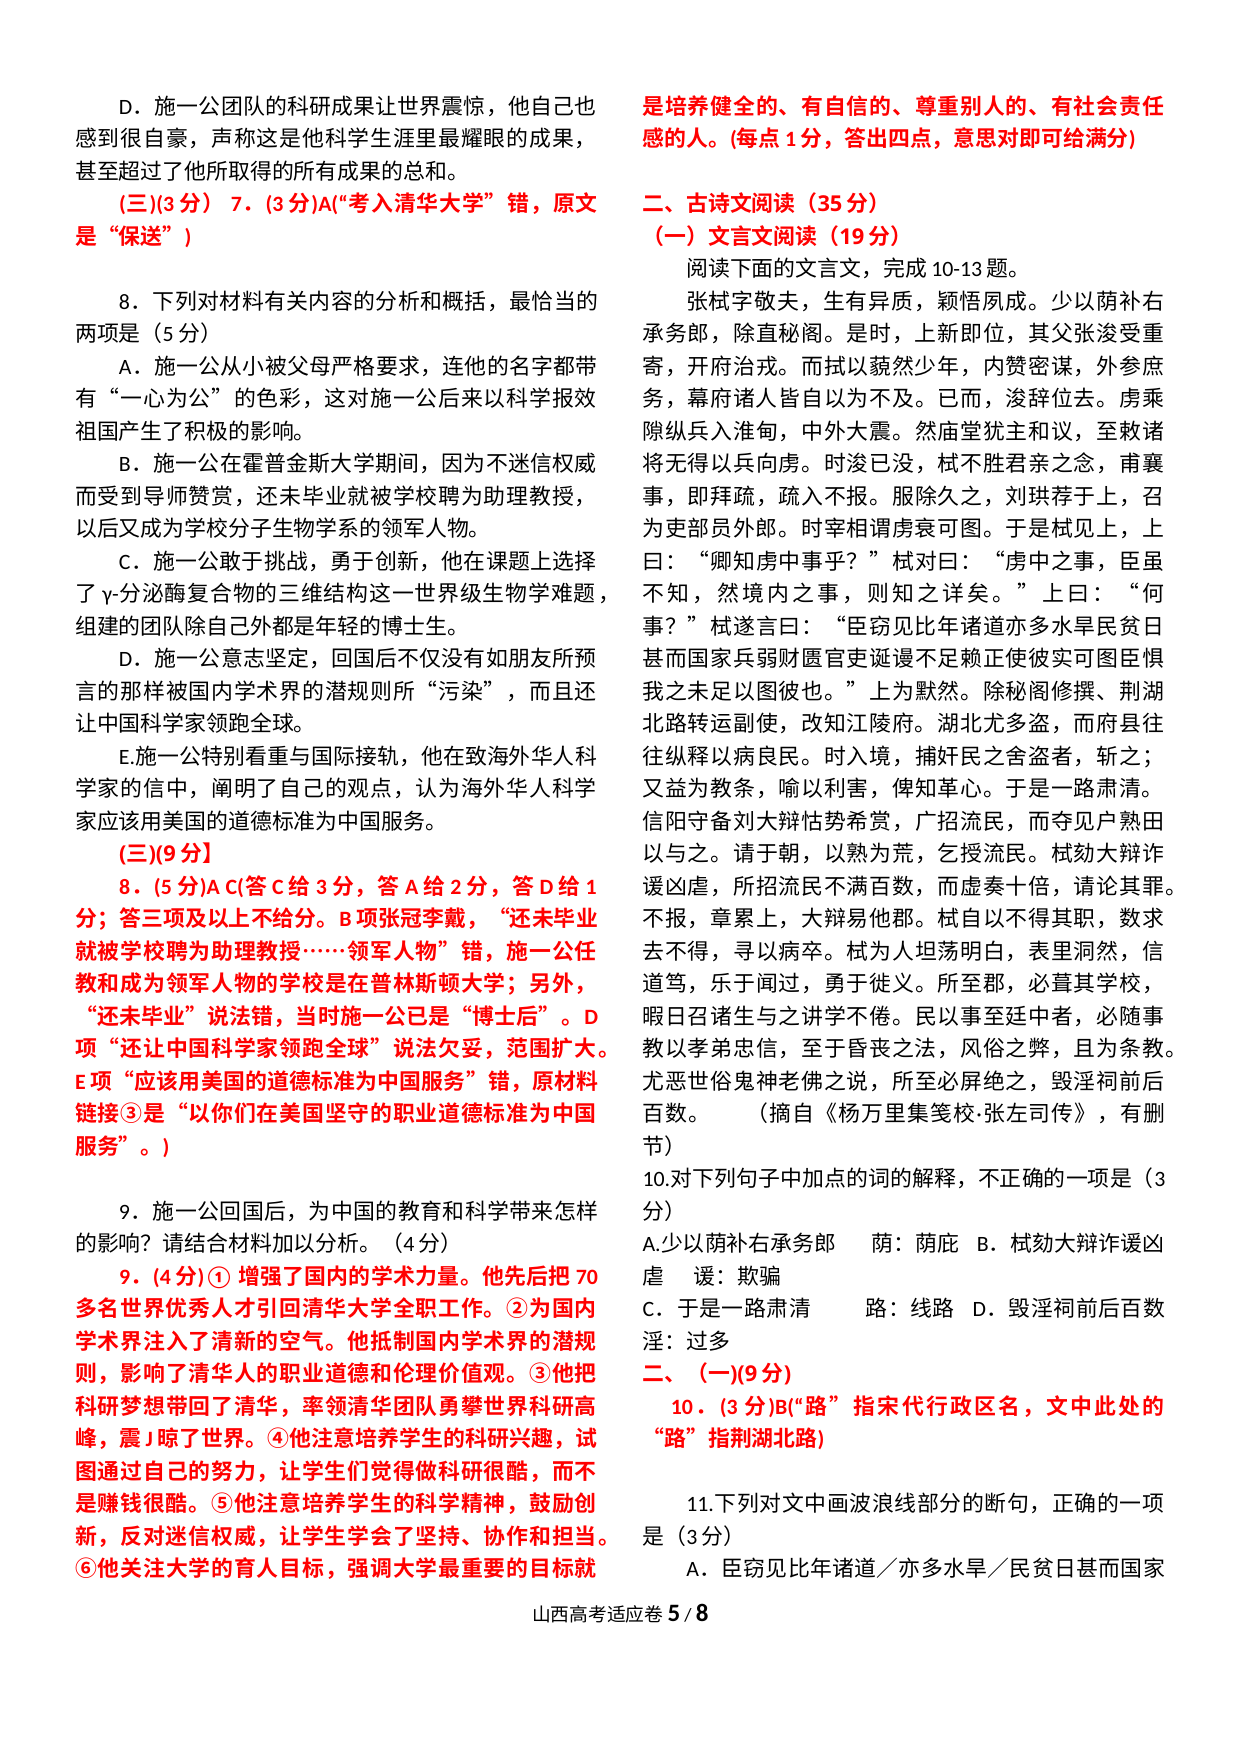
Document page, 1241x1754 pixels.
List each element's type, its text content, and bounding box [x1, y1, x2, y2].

text 二、（一)(9分) [642, 1356, 1165, 1388]
text (三)(3分） 7．(3分)A(“考入清华大学”错，原文是“保送”) [75, 186, 598, 251]
text B．施一公在霍普金斯大学期间，因为不迷信权威而受到导师赞赏，还未毕业就被学校聘为助理教授，以后又成为学校分子生物学系的领军人物。 [75, 446, 598, 543]
text 9．(4分)①增强了国内的学术力量。他先后把70多名世界优秀人才引回清华大学全职工作。②为国内学术界注入了清新的空气。他抵制国内学术界的潜规则，影响了清华人的职业道德和伦理价值观。③他把科研梦想带回了清华，率领清华团队勇攀世界科研高峰，震J晾了世界。④他注意培养学生的科研兴趣，试图通过自己的努力，让学生们觉得做科研很酷，而不是赚钱很酷。⑤他注意培养学生的科学精神，鼓励创新，反对迷信权威，让学生学会了坚持、协作和担当。⑥他关注大学的育人目标，强调大学最重要的目标就是培养健全的、有自信的、尊重别人的、有社会责任感的人。(每点1分，答出四点，意思对即可给满分) [75, 1258, 598, 1583]
text A．臣窃见比年诸道／亦多水旱／民贫日甚而国家兵弱财匮／官吏诞谩不足赖／正使彼实可图／臣惧我之未足以图彼也 [642, 1551, 1165, 1583]
text 8．(5分)A C(答C给3分，答A给2分，答D给1分；答三项及以上不给分。B项张冠李戴，“还未毕业就被学校聘为助理教授……领军人物”错，施一公任教和成为领军人物的学校是在普林斯顿大学；另外，“还未毕业”说法错，当时施一公已是“博士后”。D项“还让中国科学家领跑全球”说法欠妥，范围扩大。E项“应该用美国的道德标准为中国服务”错，原材料链接③是“以你们在美国坚守的职业道德标准为中国服务”。) [75, 868, 598, 1161]
text 二、古诗文阅读（35分） [642, 186, 1165, 218]
text D．施一公意志坚定，回国后不仅没有如朋友所预言的那样被国内学术界的潜规则所“污染”，而且还让中国科学家领跑全球。 [75, 641, 598, 738]
text C．于是一路肃清 路：线路 D．毁淫祠前后百数 淫：过多 [642, 1291, 1165, 1356]
text A.少以荫补右承务郎 荫：荫庇 B．栻劾大辩诈谖凶虐 谖：欺骗 [642, 1226, 1165, 1291]
text 9．施一公回国后，为中国的教育和科学带来怎样的影响？请结合材料加以分析。（4分） [75, 1193, 598, 1258]
text 11.下列对文中画波浪线部分的断句，正确的一项是（3分） [642, 1486, 1165, 1551]
text 9．(4分)①增强了国内的学术力量。他先后把70多名世界优秀人才引回清华大学全职工作。②为国内学术界注入了清新的空气。他抵制国内学术界的潜规则，影响了清华人的职业道德和伦理价值观。③他把科研梦想带回了清华，率领清华团队勇攀世界科研高峰，震J晾了世界。④他注意培养学生的科研兴趣，试图通过自己的努力，让学生们觉得做科研很酷，而不是赚钱很酷。⑤他注意培养学生的科学精神，鼓励创新，反对迷信权威，让学生学会了坚持、协作和担当。⑥他关注大学的育人目标，强调大学最重要的目标就是培养健全的、有自信的、尊重别人的、有社会责任感的人。(每点1分，答出四点，意思对即可给满分) [642, 88, 1165, 153]
text 10.对下列句子中加点的词的解释，不正确的一项是（3分） [642, 1161, 1165, 1226]
text C．施一公敢于挑战，勇于创新，他在课题上选择了γ-分泌酶复合物的三维结构这一世界级生物学难题，组建的团队除自己外都是年轻的博士生。 [75, 543, 598, 641]
text （一）文言文阅读（19分） [642, 218, 1165, 251]
text (三)(9分】 [75, 836, 598, 868]
text 张栻字敬夫，生有异质，颖悟夙成。少以荫补右承务郎，除直秘阁。是时，上新即位，其父张浚受重寄，开府治戎。而拭以藐然少年，内赞密谋，外参庶务，幕府诸人皆自以为不及。已而，浚辞位去。虏乘隙纵兵入淮甸，中外大震。然庙堂犹主和议，至敕诸将无得以兵向虏。时浚已没，栻不胜君亲之念，甫襄事，即拜疏，疏入不报。服除久之，刘珙荐于上，召为吏部员外郎。时宰相谓虏衰可图。于是栻见上，上曰：“卿知虏中事乎？”栻对曰：“虏中之事，臣虽不知，然境内之事，则知之详矣。”上曰：“何事？”栻遂言曰：“臣窃见比年诸道亦多水旱民贫日甚而国家兵弱财匮官吏诞谩不足赖正使彼实可图臣惧我之未足以图彼也。”上为默然。除秘阁修撰、荆湖北路转运副使，改知江陵府。湖北尤多盗，而府县往往纵释以病良民。时入境，捕奸民之舍盗者，斩之；又益为教条，喻以利害，俾知革心。于是一路肃清。信阳守备刘大辩怙势希赏，广招流民，而夺见户熟田以与之。请于朝，以熟为荒，乞授流民。栻劾大辩诈谖凶虐，所招流民不满百数，而虚奏十倍，请论其罪。不报，章累上，大辩易他郡。栻自以不得其职，数求去不得，寻以病卒。栻为人坦荡明白，表里洞然，信道笃，乐于闻过，勇于徙义。所至郡，必葺其学校，暇日召诸生与之讲学不倦。民以事至廷中者，必随事教以孝弟忠信，至于昏丧之法，风俗之弊，且为条教。尤恶世俗鬼神老佛之说，所至必屏绝之，毁淫祠前后百数。 （摘自《杨万里集笺校·张左司传》，有删节） [642, 283, 1165, 1161]
text 10．(3分)B(“路”指宋代行政区名，文中此处的“路”指荆湖北路) [642, 1388, 1165, 1453]
text 阅读下面的文言文，完成10-13题。 [642, 251, 1165, 283]
text 8．下列对材料有关内容的分析和概括，最恰当的两项是（5分） [75, 283, 598, 348]
text E.施一公特别看重与国际接轨，他在致海外华人科学家的信中，阐明了自己的观点，认为海外华人科学家应该用美国的道德标准为中国服务。 [75, 738, 598, 836]
text D．施一公团队的科研成果让世界震惊，他自己也感到很自豪，声称这是他科学生涯里最耀眼的成果，甚至超过了他所取得的所有成果的总和。 [75, 88, 598, 186]
text A．施一公从小被父母严格要求，连他的名字都带有“一心为公”的色彩，这对施一公后来以科学报效祖国产生了积极的影响。 [75, 348, 598, 446]
